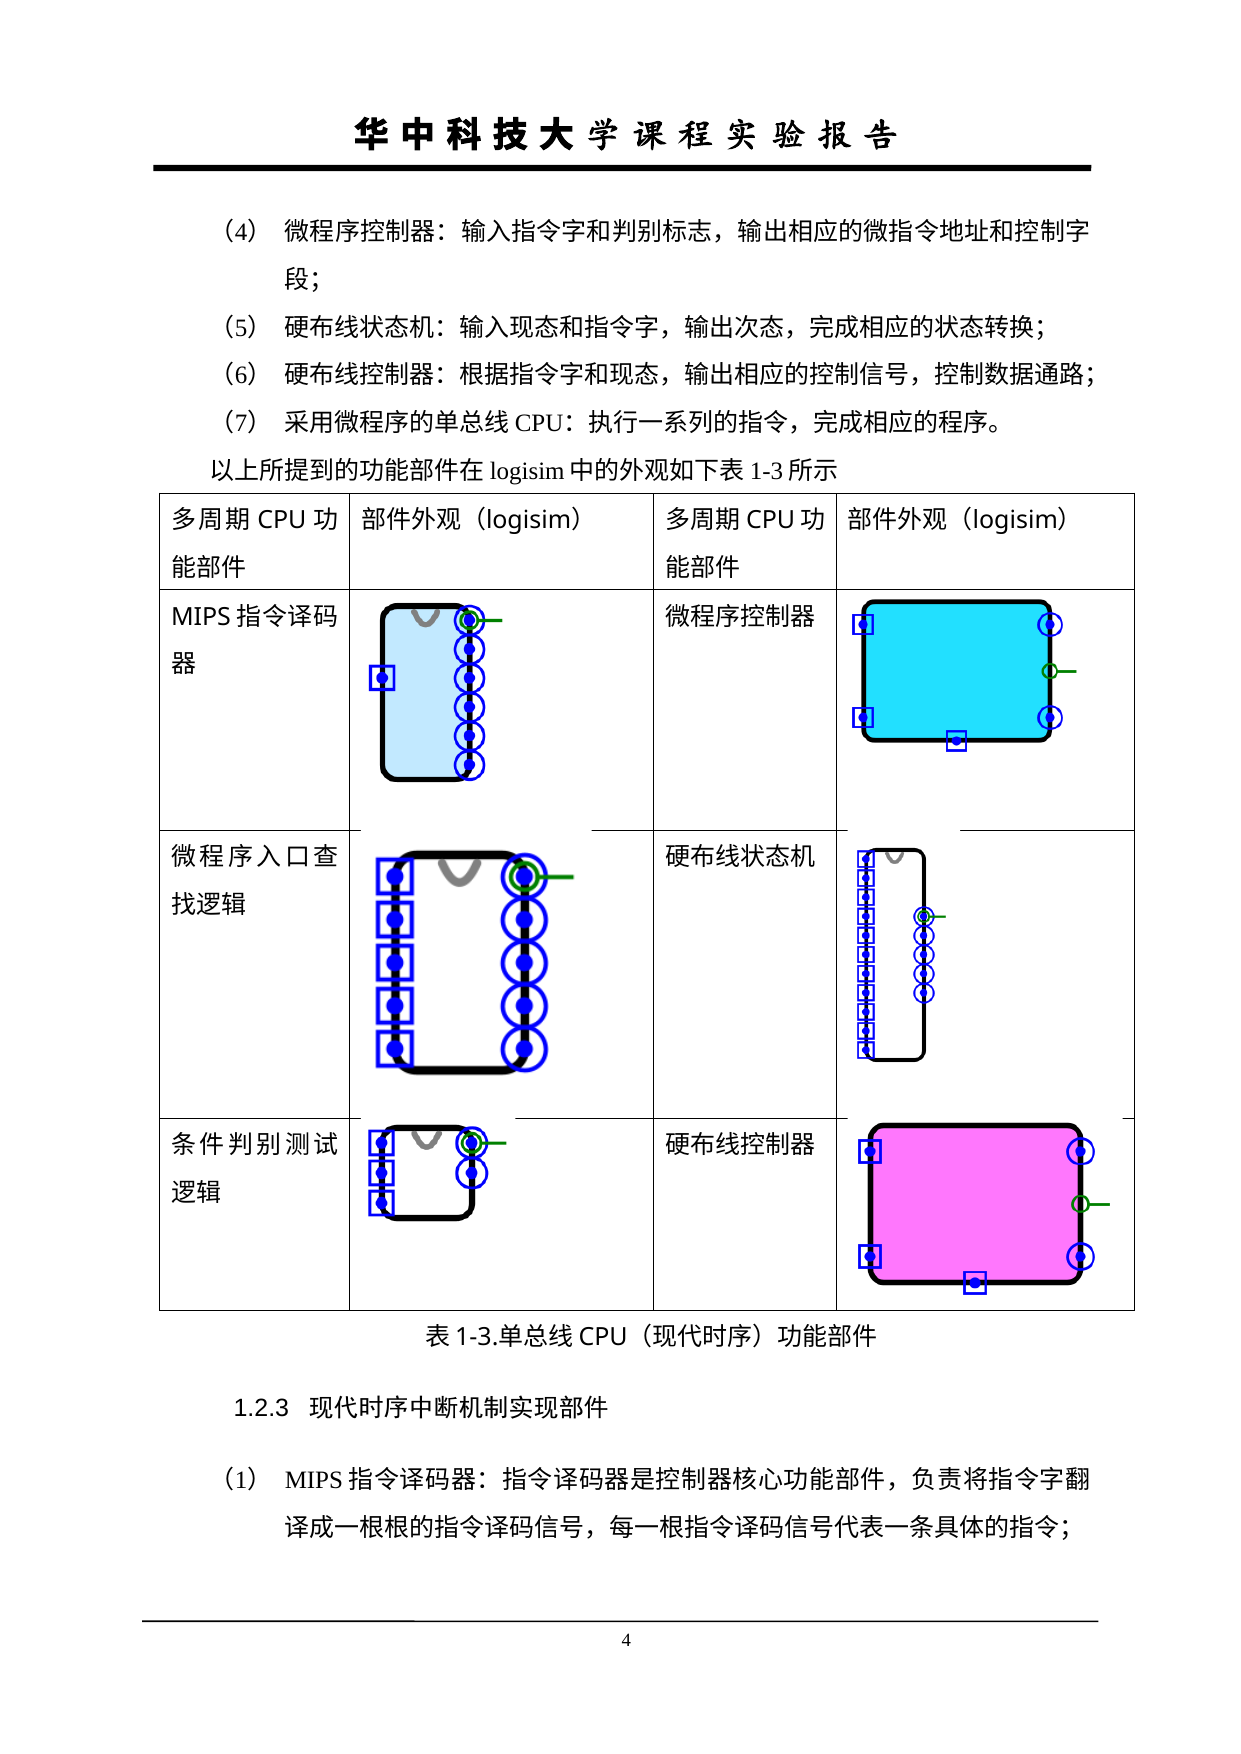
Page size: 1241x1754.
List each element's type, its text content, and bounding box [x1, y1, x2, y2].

table_cell 硬布线状态机 [654, 831, 836, 1117]
table_header 多周期CPU功能部件 [160, 494, 349, 589]
subtitle 现代时序中断机制实现部件 [233, 1382, 1093, 1430]
table_cell 硬布线控制器 [654, 1119, 836, 1310]
picture [360, 1118, 516, 1232]
picture [360, 590, 514, 802]
table_cell [837, 831, 1134, 1117]
table_cell [837, 1119, 1134, 1310]
list MIPS指令译码器：指令译码器是控制器核心功能部件，负责将指令字翻译成一根根的指令译码信号，每一根指令译码信号代表一条具体的指令； [209, 1454, 1093, 1550]
list 微程序控制器：输入指令字和判别标志，输出相应的微指令地址和控制字段； [209, 206, 1093, 301]
table_header 部件外观（logisim） [837, 494, 1134, 589]
table_cell 微程序控制器 [654, 590, 836, 829]
table_header 部件外观（logisim） [350, 494, 653, 589]
text 表1-3.单总线CPU（现代时序）功能部件 [159, 1311, 1093, 1358]
table_cell [350, 831, 653, 1117]
table_cell 微程序入口查找逻辑 [160, 831, 349, 1117]
table_cell 条件判别测试逻辑 [160, 1119, 349, 1310]
table_cell [350, 1119, 653, 1310]
list 硬布线控制器：根据指令字和现态，输出相应的控制信号，控制数据通路； [209, 349, 1093, 397]
table_header 多周期CPU功能部件 [654, 494, 836, 589]
picture [847, 1118, 1123, 1304]
table_cell MIPS指令译码器 [160, 590, 349, 829]
picture [847, 830, 961, 1071]
table_cell [837, 590, 1134, 829]
picture [360, 830, 592, 1106]
picture [847, 590, 1082, 767]
list 硬布线状态机：输入现态和指令字，输出次态，完成相应的状态转换； [209, 301, 1093, 349]
table_cell [350, 590, 653, 829]
list 采用微程序的单总线CPU：执行一系列的指令，完成相应的程序。 [209, 397, 1093, 445]
text 以上所提到的功能部件在logisim中的外观如下表1-3所示 [209, 445, 1093, 493]
